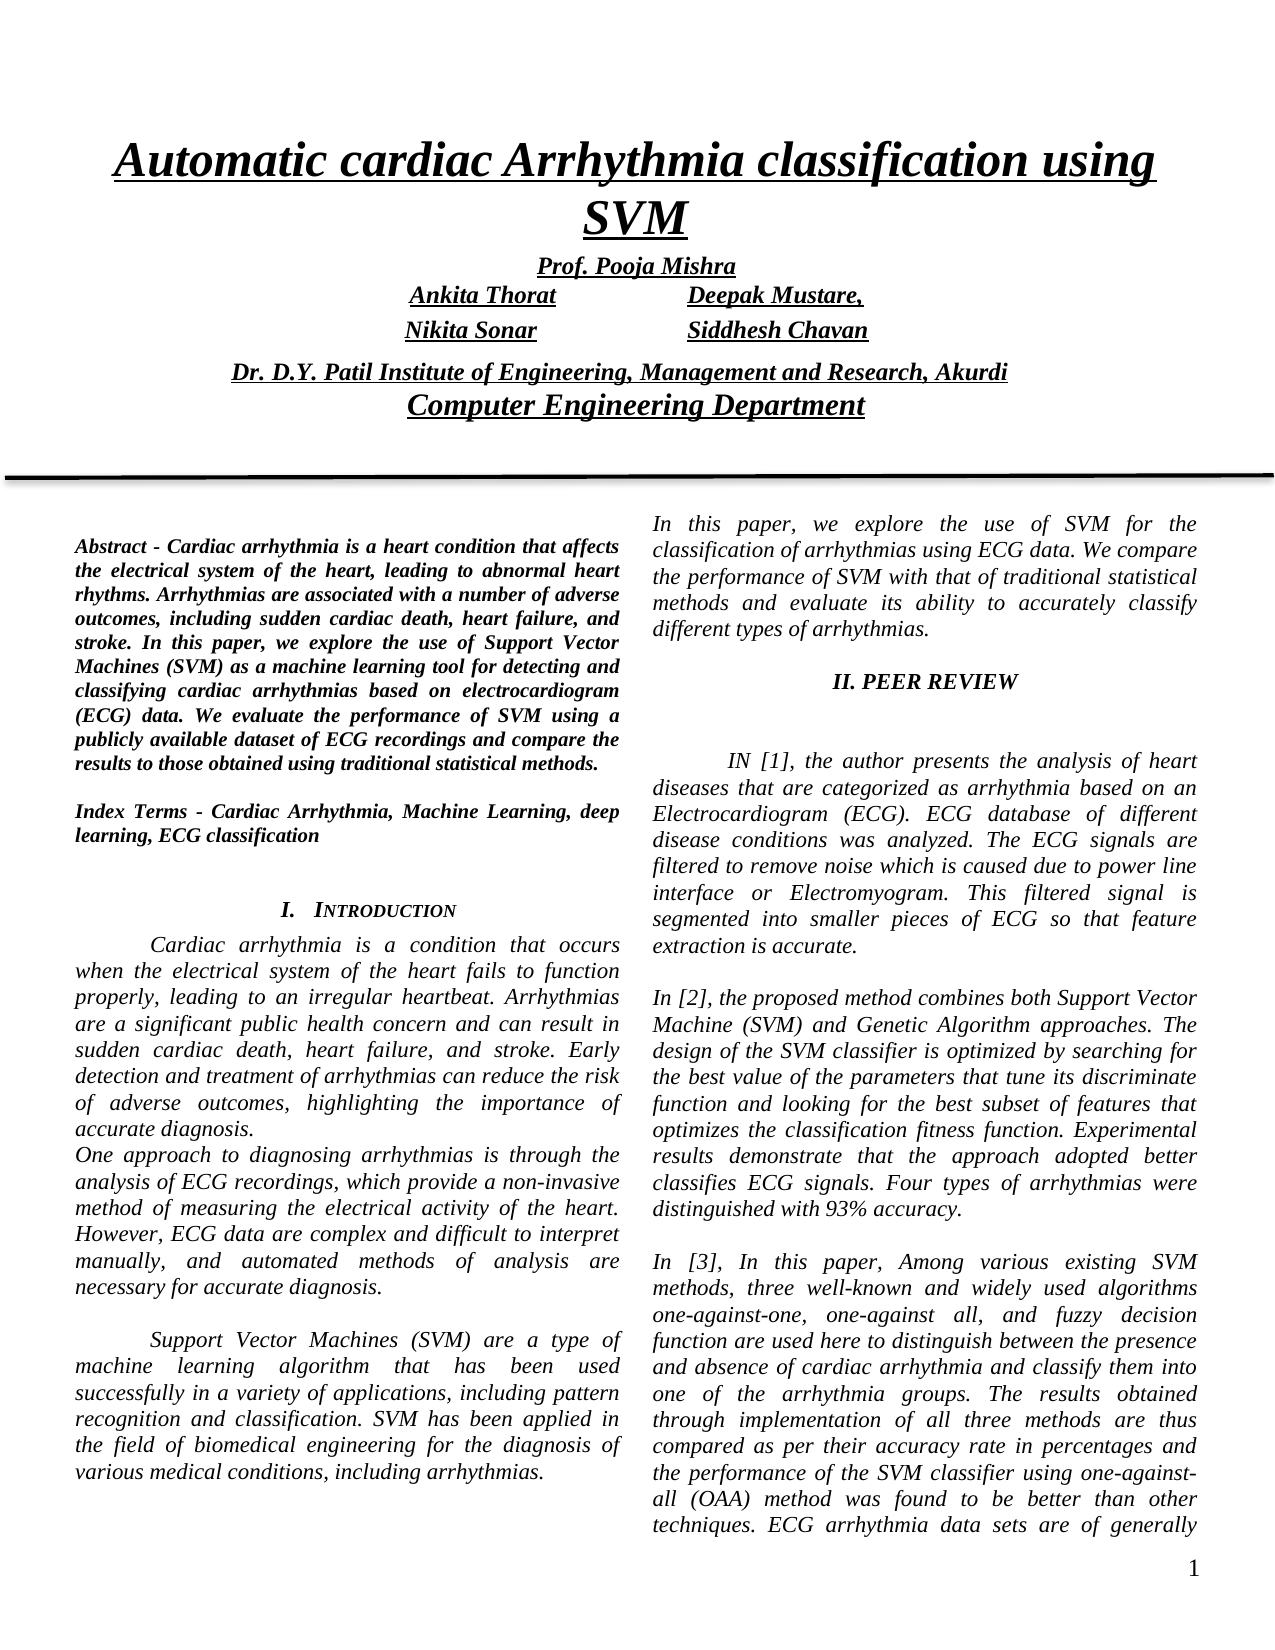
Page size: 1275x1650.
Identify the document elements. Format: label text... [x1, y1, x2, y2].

text Nikita Sonar Siddhesh Chavan [75, 315, 1200, 344]
subtitle Automatic cardiac Arrhythmia classification using SVM [75, 130, 1200, 245]
text Computer Engineering Department [75, 386, 1200, 422]
text Prof. Pooja Mishra [75, 251, 1200, 280]
text Index Terms - Cardiac Arrhythmia, Machine Learning, deep learning, ECG classification [75, 799, 622, 847]
text In [2], the proposed method combines both Support Vector Machine (SVM) and Genetic Algorithm approaches. The design of the SVM classifier is optimized by searching for the best value of the parameters that tune its discriminate function and looking for the best subset of features that optimizes the classification fitness function. Experimental results demonstrate that the approach adopted better classifies ECG signals. Four types of arrhythmias were distinguished with 93% accuracy. [652, 984, 1200, 1222]
text II. PEER REVIEW [652, 668, 1200, 694]
text One approach to diagnosing arrhythmias is through the analysis of ECG recordings, which provide a non-invasive method of measuring the electrical activity of the heart. However, ECG data are complex and difficult to interpret manually, and automated methods of analysis are necessary for accurate diagnosis. [75, 1141, 622, 1299]
text Dr. D.Y. Patil Institute of Engineering, Management and Research, Akurdi [75, 357, 1011, 386]
text Ankita Thorat Deepak Mustare, [75, 280, 1200, 309]
text IN [1], the author presents the analysis of heart diseases that are categorized as arrhythmia based on an Electrocardiogram (ECG). ECG database of different disease conditions was analyzed. The ECG signals are filtered to remove noise which is caused due to power line interface or Electromyogram. This filtered signal is segmented into smaller pieces of ECG so that feature extraction is accurate. [652, 747, 1200, 958]
text Cardiac arrhythmia is a condition that occurs when the electrical system of the heart fails to function properly, leading to an irregular heartbeat. Arrhythmias are a significant public health concern and can result in sudden cardiac death, heart failure, and stroke. Early detection and treatment of arrhythmias can reduce the risk of adverse outcomes, highlighting the importance of accurate diagnosis. [75, 931, 622, 1141]
text In this paper, we explore the use of SVM for the classification of arrhythmias using ECG data. We compare the performance of SVM with that of traditional statistical methods and evaluate its ability to accurately classify different types of arrhythmias. [652, 510, 1200, 642]
list Introduction [131, 896, 622, 922]
text Support Vector Machines (SVM) are a type of machine learning algorithm that has been used successfully in a variety of applications, including pattern recognition and classification. SVM has been applied in the field of biomedical engineering for the diagnosis of various medical conditions, including arrhythmias. [75, 1326, 622, 1484]
text Abstract - Cardiac arrhythmia is a heart condition that affects the electrical system of the heart, leading to abnormal heart rhythms. Arrhythmias are associated with a number of adverse outcomes, including sudden cardiac death, heart failure, and stroke. In this paper, we explore the use of Support Vector Machines (SVM) as a machine learning tool for detecting and classifying cardiac arrhythmias based on electrocardiogram (ECG) data. We evaluate the performance of SVM using a publicly available dataset of ECG recordings and compare the results to those obtained using traditional statistical methods. [75, 534, 622, 775]
